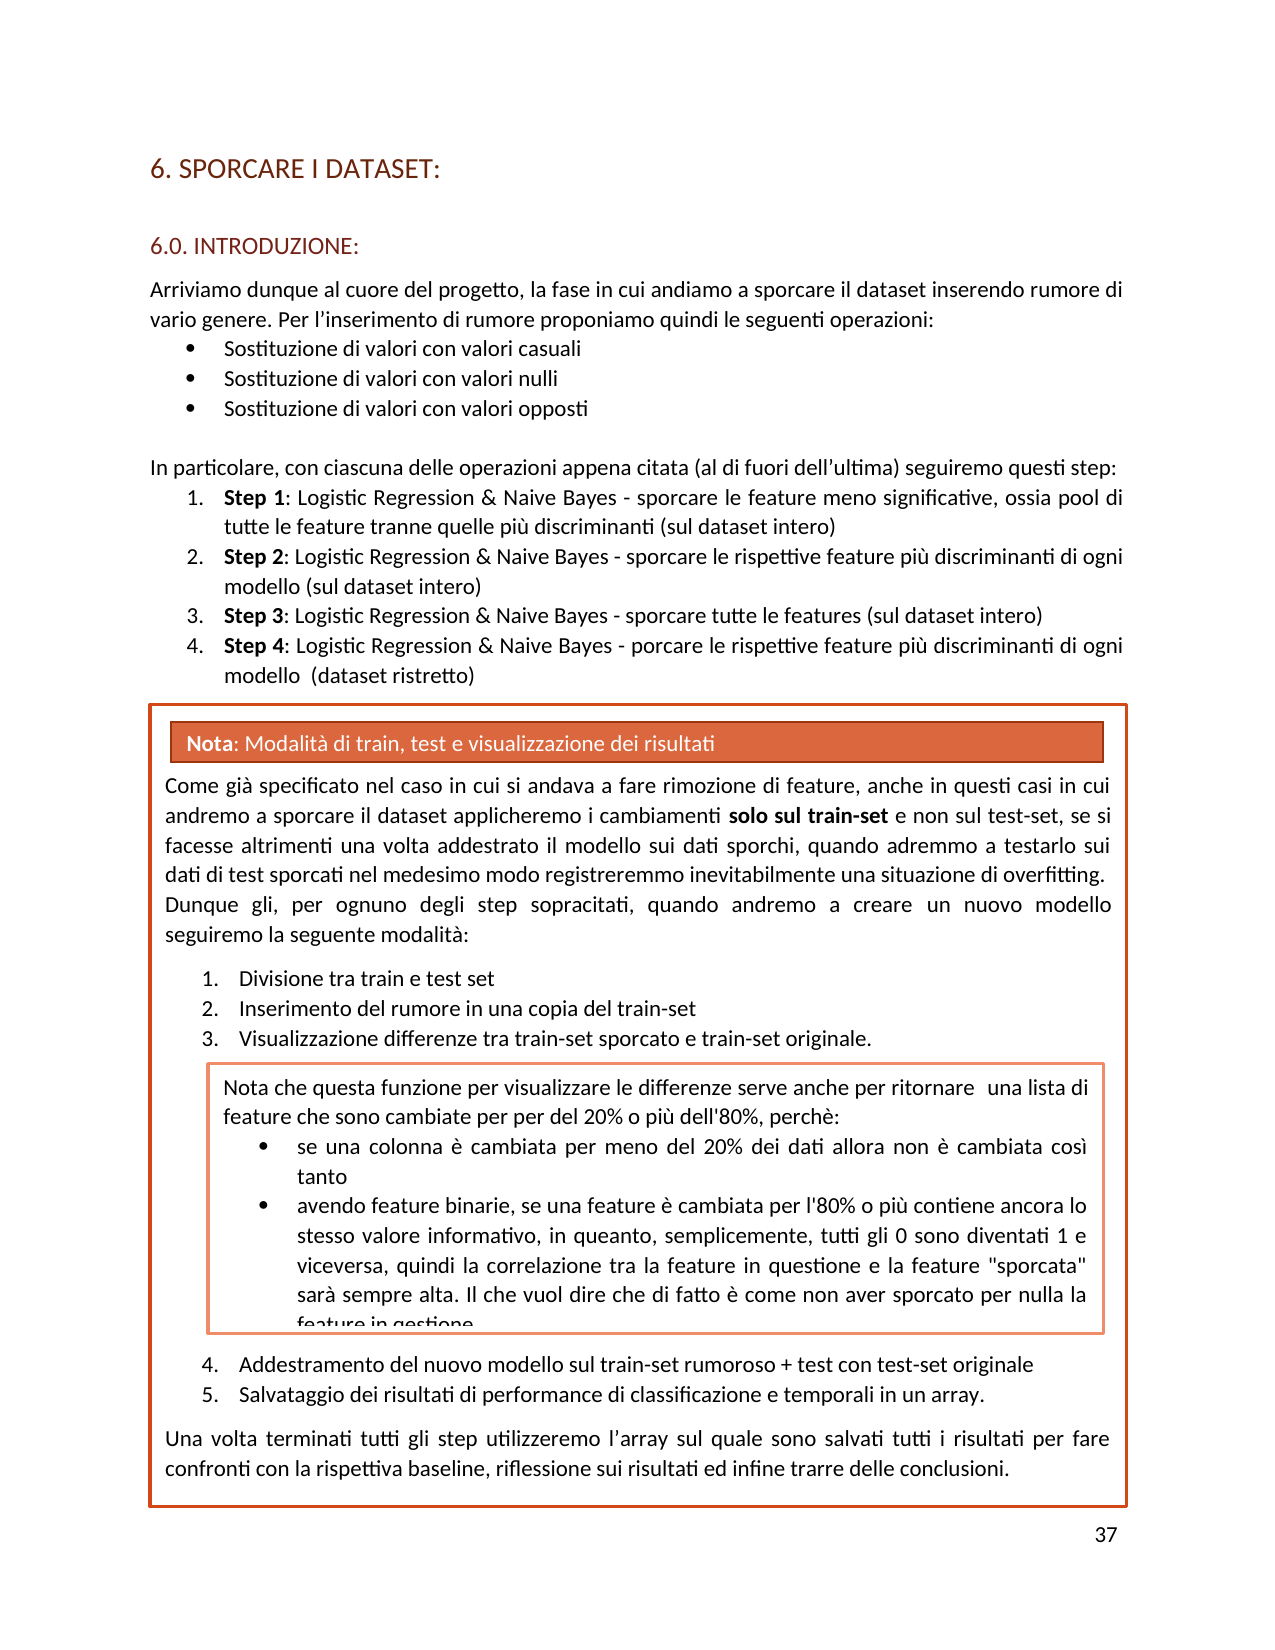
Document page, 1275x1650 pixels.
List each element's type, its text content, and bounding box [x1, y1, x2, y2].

text In particolare, con ciascuna delle operazioni appena citata (al di fuori dell’ultima) seguiremo questi step: [150, 451, 1125, 481]
list Sostituzione di valori con valori opposti [186, 392, 1125, 422]
list Step 1: Logistic Regression & Naive Bayes - sporcare le feature meno significative, ossia pool di tutte le feature tranne quelle più discriminanti (sul dataset intero) [186, 481, 1125, 541]
list Sostituzione di valori con valori casuali [186, 333, 1125, 362]
text Arriviamo dunque al cuore del progetto, la fase in cui andiamo a sporcare il dataset inserendo rumore di vario genere. Per l’inserimento di rumore proponiamo quindi le seguenti operazioni: [150, 273, 1125, 333]
list Step 2: Logistic Regression & Naive Bayes - sporcare le rispettive feature più discriminanti di ogni modello (sul dataset intero) [186, 541, 1125, 600]
list Sostituzione di valori con valori nulli [186, 362, 1125, 392]
subtitle 6.0. Introduzione: [150, 230, 1117, 261]
list Step 3: Logistic Regression & Naive Bayes - sporcare tutte le features (sul dataset intero) [186, 600, 1125, 629]
subtitle 6. Sporcare i dataset: [150, 150, 1117, 186]
list Step 4: Logistic Regression & Naive Bayes - porcare le rispettive feature più discriminanti di ogni modello (dataset ristretto) [186, 629, 1125, 689]
